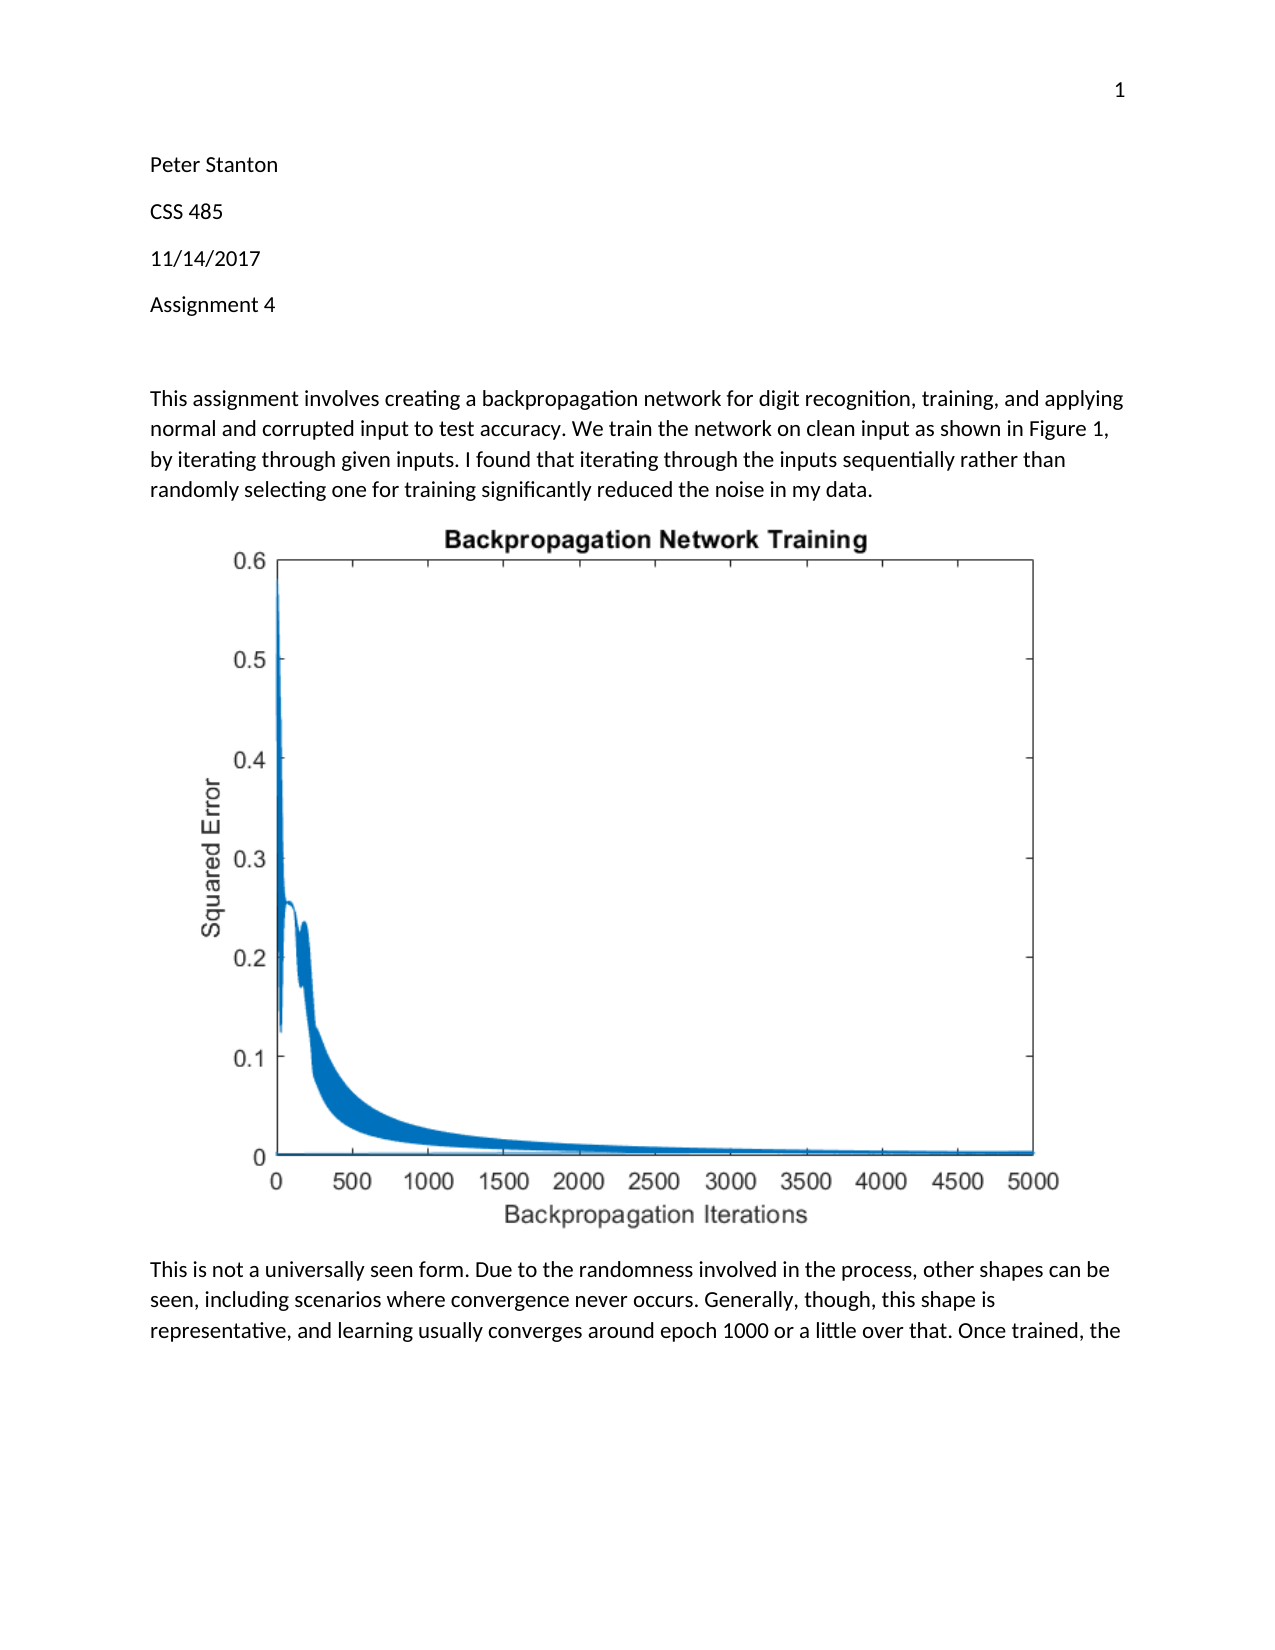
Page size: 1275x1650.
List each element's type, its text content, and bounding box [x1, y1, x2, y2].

text This assignment involves creating a backpropagation network for digit recognition, training, and applying normal and corrupted input to test accuracy. We train the network on clean input as shown in Figure 1, by iterating through given inputs. I found that iterating through the inputs sequentially rather than randomly selecting one for training significantly reduced the noise in my data. [150, 384, 1125, 505]
text 11/14/2017 [150, 244, 1125, 272]
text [150, 1255, 1125, 1344]
picture [150, 505, 1125, 1237]
text Peter Stanton [150, 150, 1125, 178]
text CSS 485 [150, 197, 1125, 225]
text Assignment 4 [150, 291, 1125, 319]
